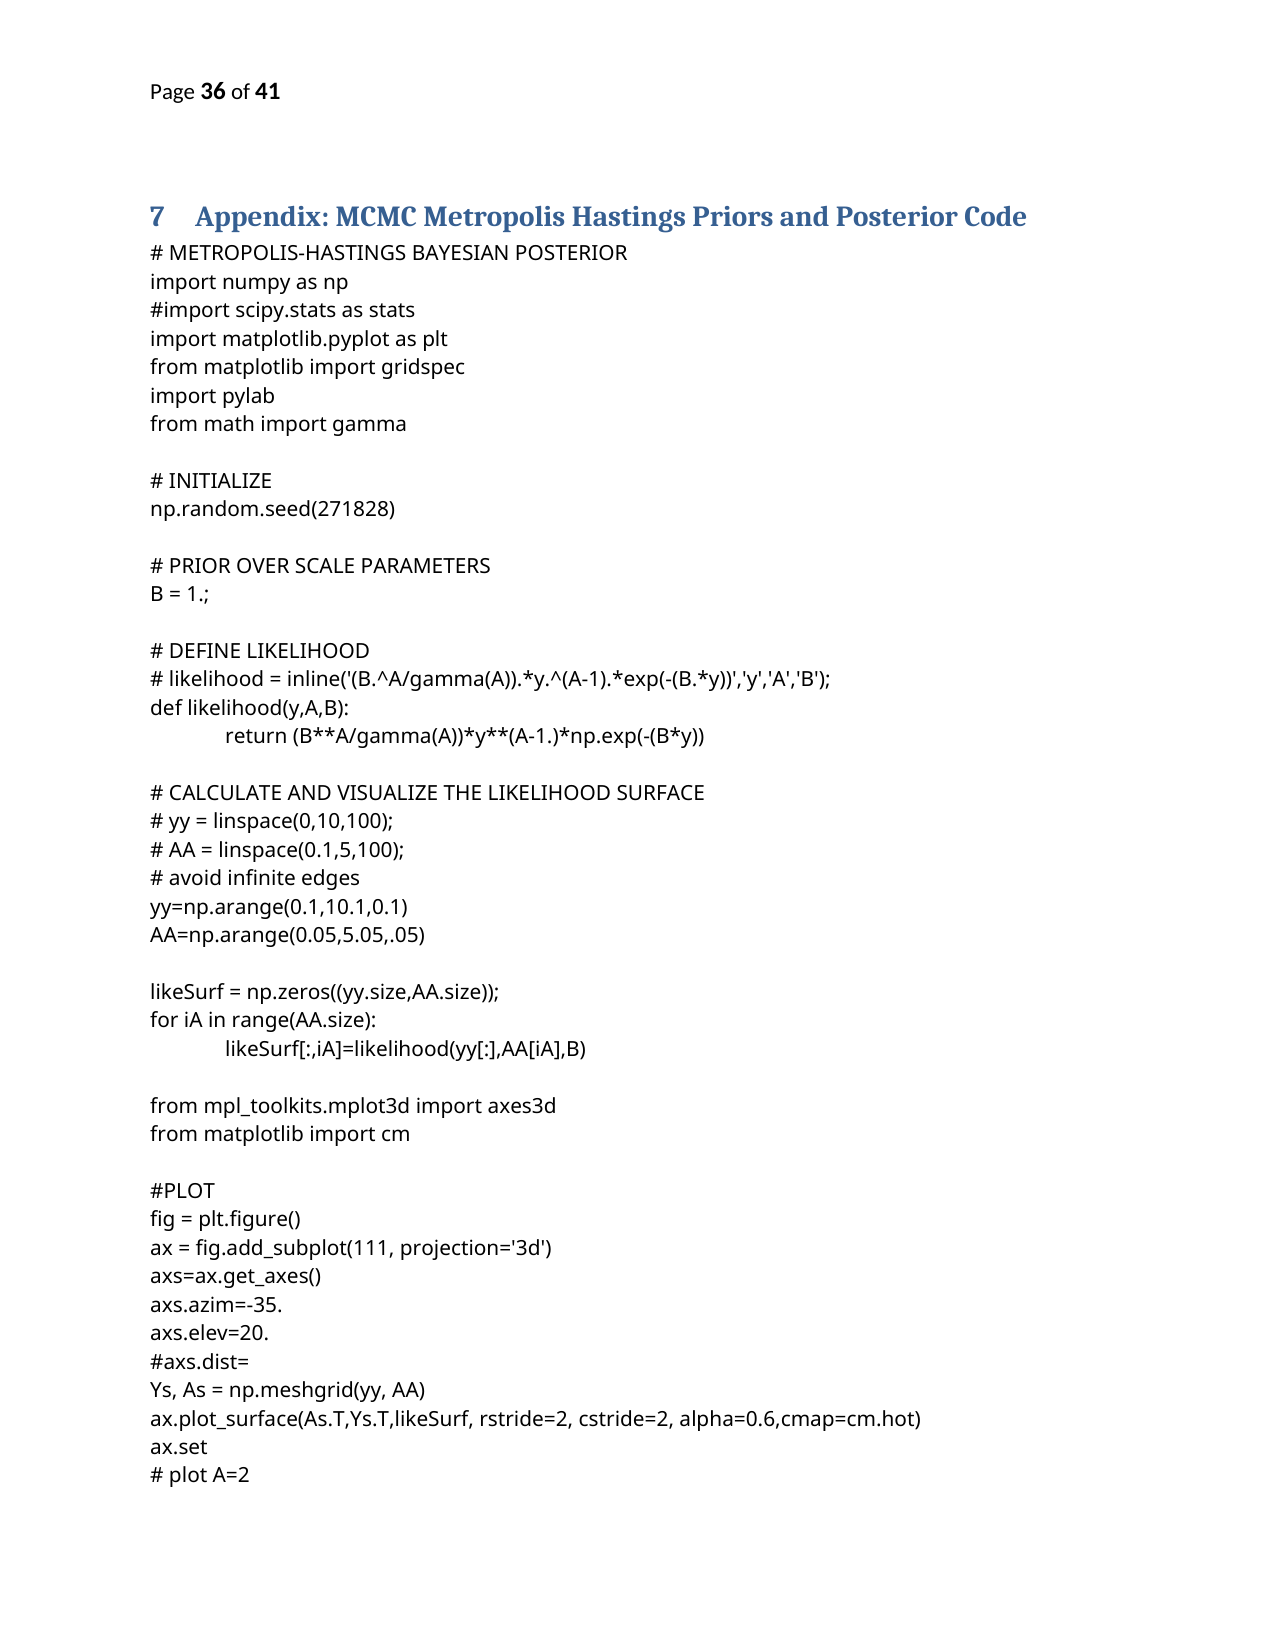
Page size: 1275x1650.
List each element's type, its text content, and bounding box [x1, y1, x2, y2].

text likeSurf = np.zeros((yy.size,AA.size)); [150, 977, 1125, 1006]
text from math import gamma [150, 409, 1125, 438]
text from matplotlib import gridspec [150, 352, 1125, 381]
text np.random.seed(271828) [150, 494, 1125, 523]
text Ys, As = np.meshgrid(yy, AA) [150, 1375, 1125, 1404]
text # INITIALIZE [150, 466, 1125, 494]
text # likelihood = inline('(B.^A/gamma(A)).*y.^(A-1).*exp(-(B.*y))','y','A','B'); [150, 664, 1125, 693]
text return (B**A/gamma(A))*y**(A-1.)*np.exp(-(B*y)) [150, 721, 1125, 749]
text #axs.dist= [150, 1347, 1125, 1375]
text import matplotlib.pyplot as plt [150, 324, 1125, 352]
text from mpl_toolkits.mplot3d import axes3d [150, 1091, 1125, 1119]
text B = 1.; [150, 579, 1125, 608]
text #PLOT [150, 1176, 1125, 1204]
text # CALCULATE AND VISUALIZE THE LIKELIHOOD SURFACE [150, 778, 1125, 806]
text yy=np.arange(0.1,10.1,0.1) [150, 892, 1125, 920]
text axs=ax.get_axes() [150, 1261, 1125, 1290]
text AA=np.arange(0.05,5.05,.05) [150, 920, 1125, 949]
text axs.azim=-35. [150, 1290, 1125, 1318]
text ax.plot_surface(As.T,Ys.T,likeSurf, rstride=2, cstride=2, alpha=0.6,cmap=cm.hot) [150, 1404, 1125, 1432]
text # yy = linspace(0,10,100); [150, 806, 1125, 835]
text # DEFINE LIKELIHOOD [150, 636, 1125, 664]
text # avoid infinite edges [150, 863, 1125, 892]
text import numpy as np [150, 267, 1125, 295]
text #import scipy.stats as stats [150, 295, 1125, 324]
text for iA in range(AA.size): [150, 1006, 1125, 1034]
text # plot A=2 [150, 1461, 1125, 1489]
text # METROPOLIS-HASTINGS BAYESIAN POSTERIOR [150, 238, 1125, 267]
text from matplotlib import cm [150, 1119, 1125, 1148]
text axs.elev=20. [150, 1318, 1125, 1347]
text # PRIOR OVER SCALE PARAMETERS [150, 551, 1125, 579]
text # AA = linspace(0.1,5,100); [150, 835, 1125, 863]
text ax.set [150, 1432, 1125, 1461]
text import pylab [150, 381, 1125, 409]
text fig = plt.figure() [150, 1204, 1125, 1233]
text likeSurf[:,iA]=likelihood(yy[:],AA[iA],B) [150, 1034, 1125, 1062]
text def likelihood(y,A,B): [150, 693, 1125, 721]
text ax = fig.add_subplot(111, projection='3d') [150, 1233, 1125, 1261]
subtitle Appendix: MCMC Metropolis Hastings Priors and Posterior Code [150, 200, 1125, 233]
